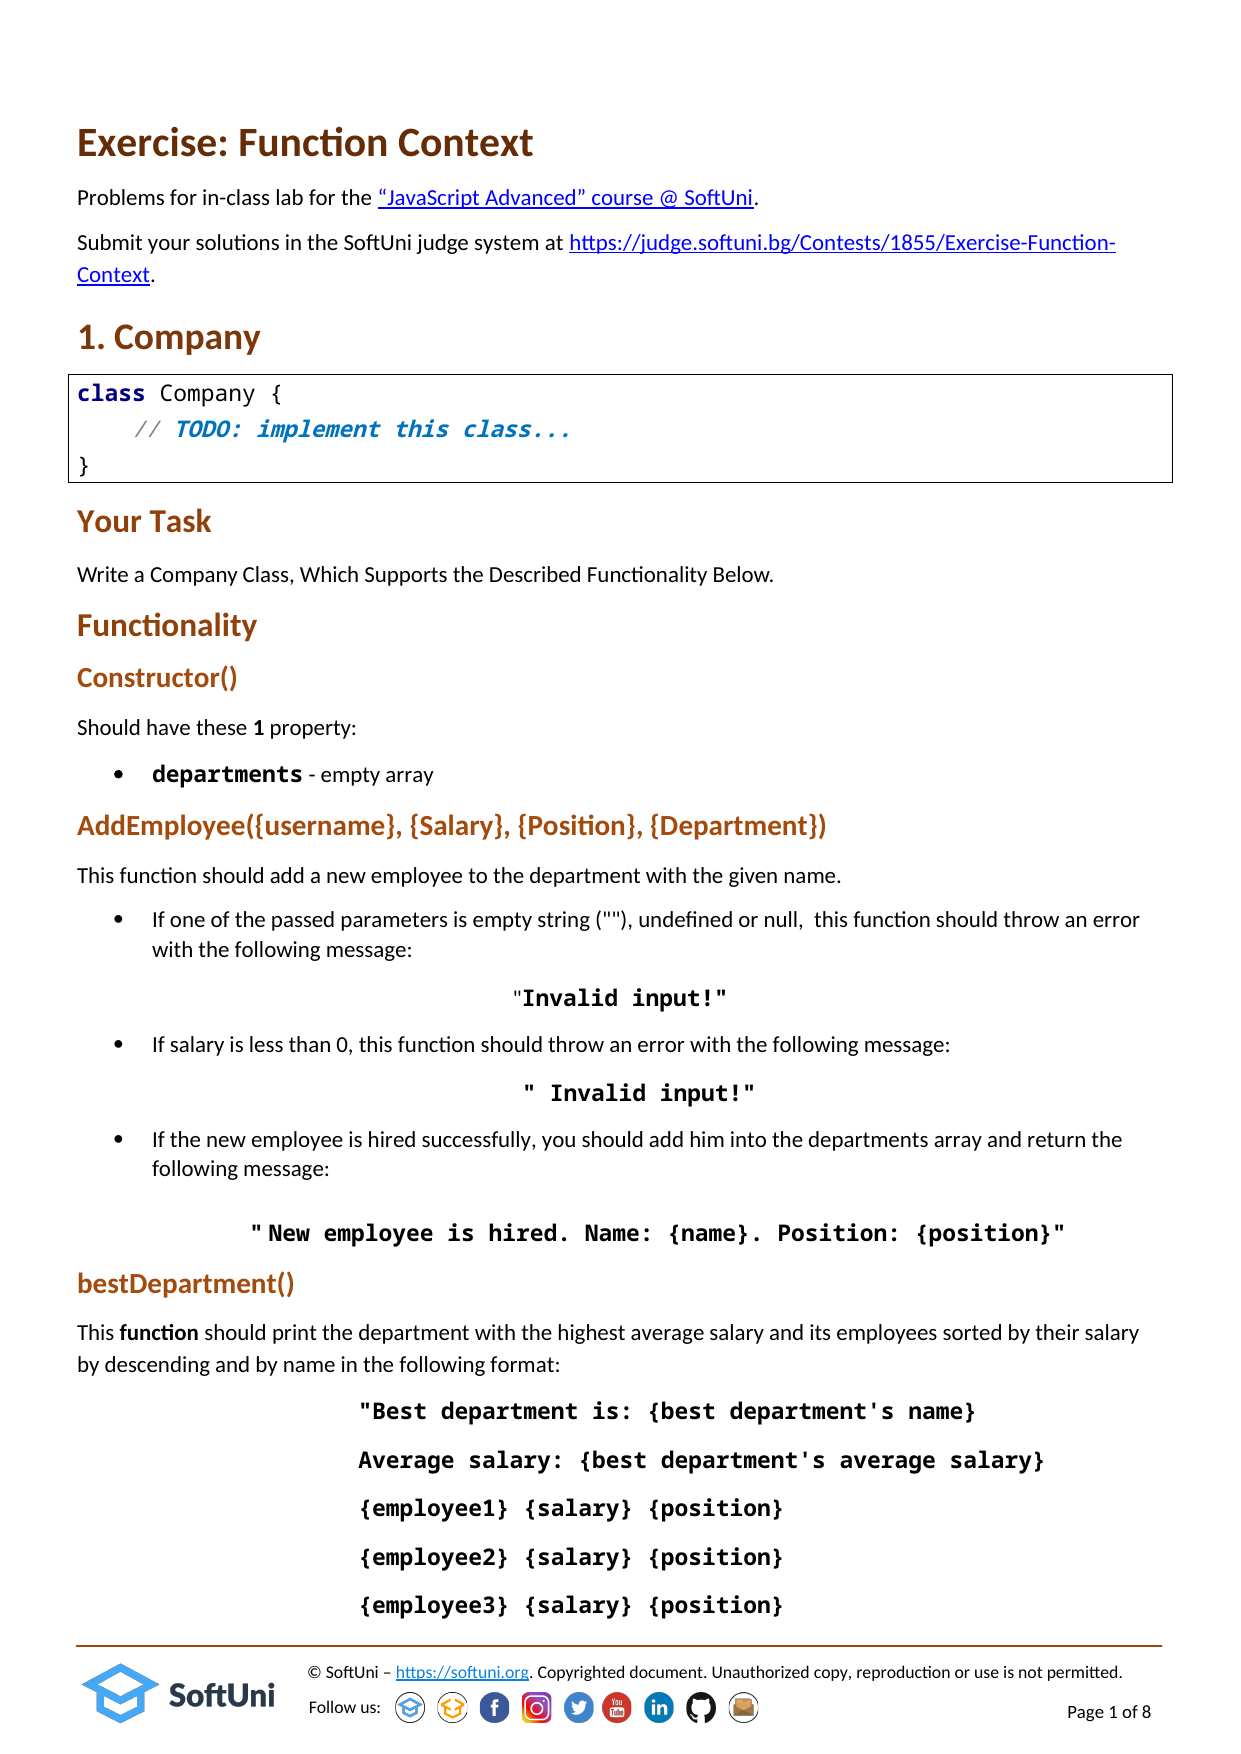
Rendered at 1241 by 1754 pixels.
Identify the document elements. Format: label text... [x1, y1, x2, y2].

text AddEmployee({username}, {Salary}, {Position}, {Department}) [77, 807, 1163, 843]
text "Invalid input!" [77, 982, 1163, 1013]
text {employee3} {salary} {position} [358, 1589, 1163, 1620]
picture [686, 1692, 716, 1723]
picture [665, 1692, 674, 1701]
list If one of the passed parameters is empty string (""), undefined or null, this function should throw an error with the following message: [114, 906, 1163, 963]
subtitle Write a Company Class, Which Supports the Described Functionality Below. [77, 560, 1163, 588]
text {employee1} {salary} {position} [358, 1492, 1163, 1523]
text This function should print the department with the highest average salary and its employees sorted by their salary by descending and by name in the following format: [77, 1318, 1163, 1378]
picture [602, 1692, 632, 1723]
subtitle Your Task [77, 501, 1163, 541]
text This function should add a new employee to the department with the given name. [77, 861, 1163, 889]
list If the new employee is hired successfully, you should add him into the departments array and return the following message: [114, 1125, 1163, 1183]
picture [644, 1692, 653, 1701]
text Problems for in-class lab for the “JavaScript Advanced” course @ SoftUni. [77, 183, 1163, 211]
subtitle Functionality [77, 604, 1163, 645]
subtitle Exercise: Function Context [77, 116, 1163, 167]
text bestDepartment() [77, 1265, 1163, 1301]
picture [75, 1658, 281, 1729]
text Should have these 1 property: [77, 713, 1163, 741]
picture [644, 1714, 653, 1723]
text class Company { // TODO: implement this class... } [69, 375, 1172, 482]
list " New employee is hired. Name: {name}. Position: {position}" [152, 1216, 1163, 1248]
picture [564, 1692, 594, 1723]
text Submit your solutions in the SoftUni judge system at https://judge.softuni.bg/Contests/1855/Exercise-Function-Context. [77, 228, 1163, 288]
text {employee2} {salary} {position} [358, 1541, 1163, 1572]
list departments - empty array [114, 758, 1163, 789]
picture [479, 1692, 510, 1723]
list If salary is less than 0, this function should throw an error with the following message: [114, 1030, 1163, 1058]
picture [728, 1692, 759, 1723]
text "Best department is: {best department's name} [358, 1395, 1163, 1426]
text Average salary: {best department's average salary} [358, 1444, 1163, 1475]
picture [522, 1692, 552, 1723]
subtitle Company [77, 313, 1163, 359]
picture [665, 1714, 674, 1723]
text " Invalid input!" [114, 1076, 1163, 1108]
picture [437, 1692, 468, 1723]
picture [395, 1692, 425, 1723]
picture [658, 1705, 667, 1714]
text Constructor() [77, 659, 1163, 695]
